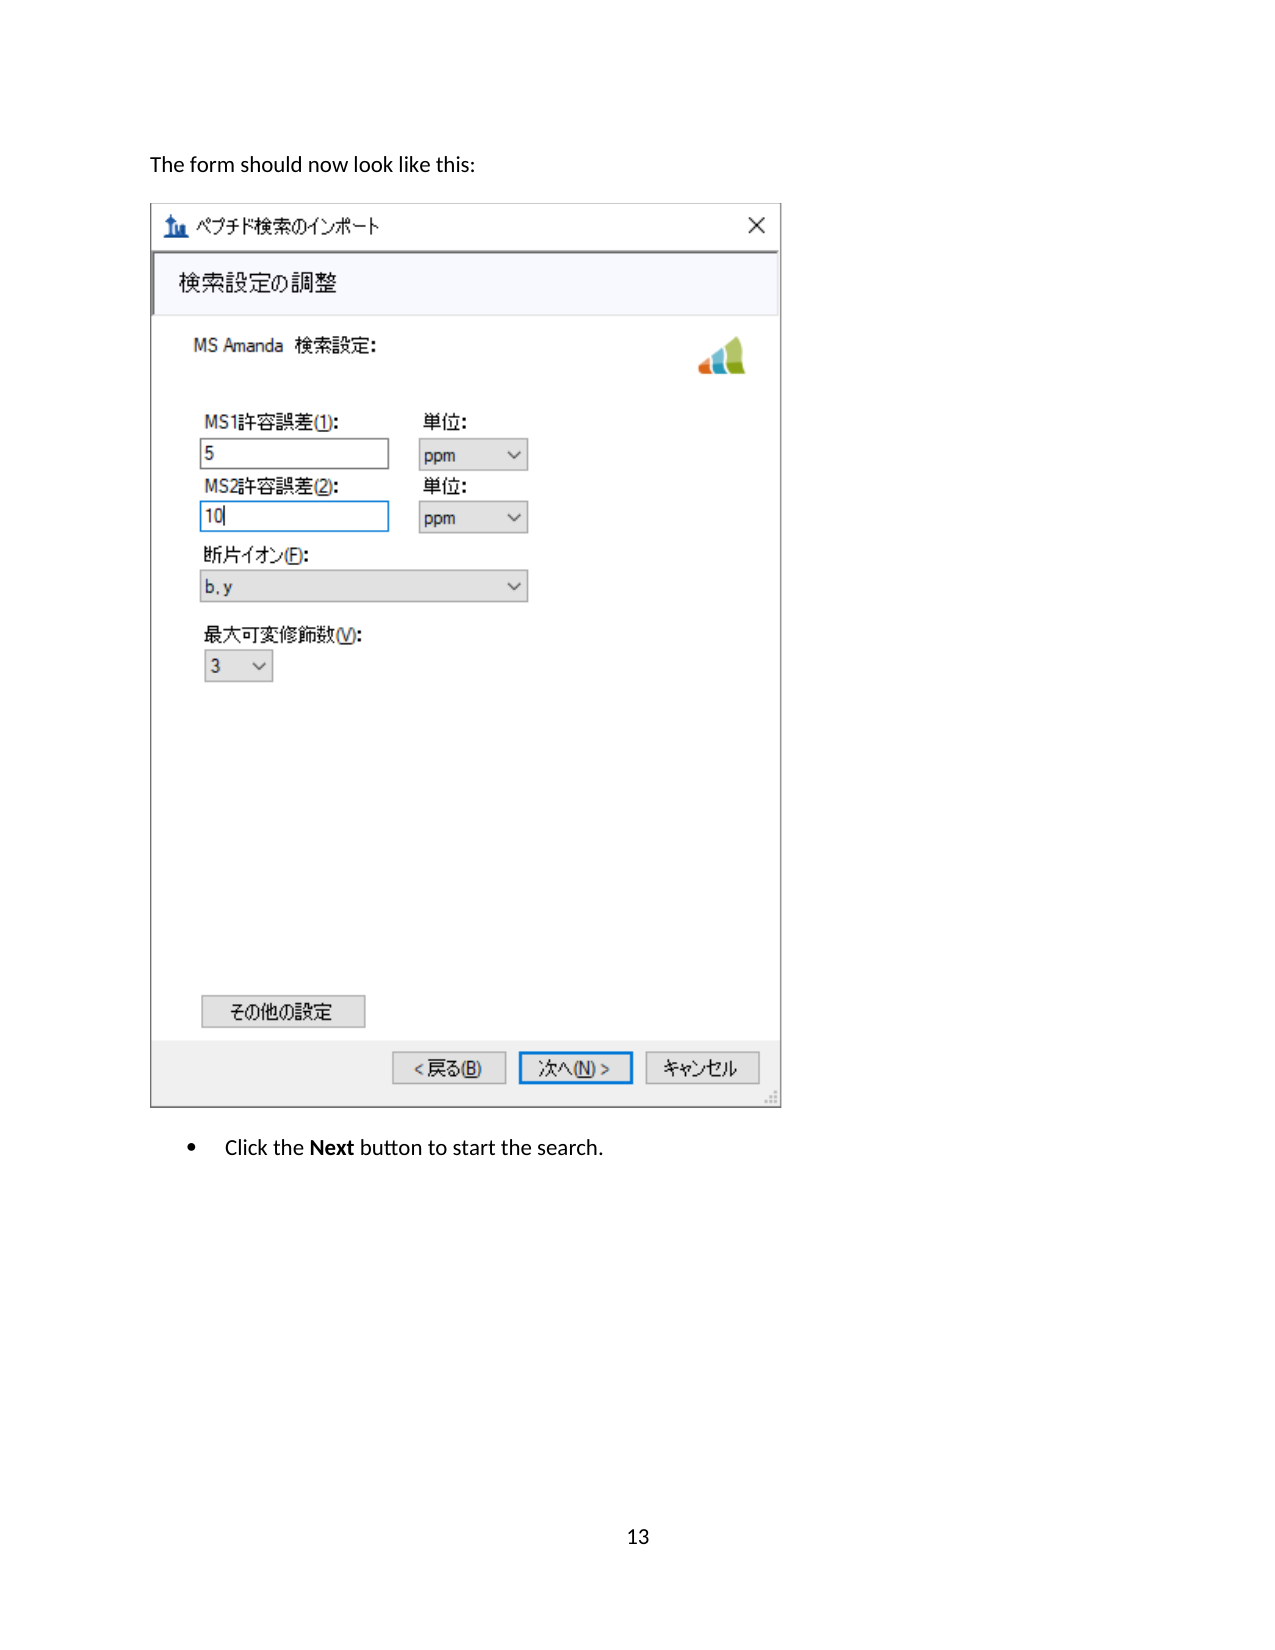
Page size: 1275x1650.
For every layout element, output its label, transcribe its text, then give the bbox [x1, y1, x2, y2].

list Click the Next button to start the search. [187, 1133, 1125, 1161]
text The form should now look like this: [150, 150, 1125, 178]
picture [150, 203, 782, 1108]
